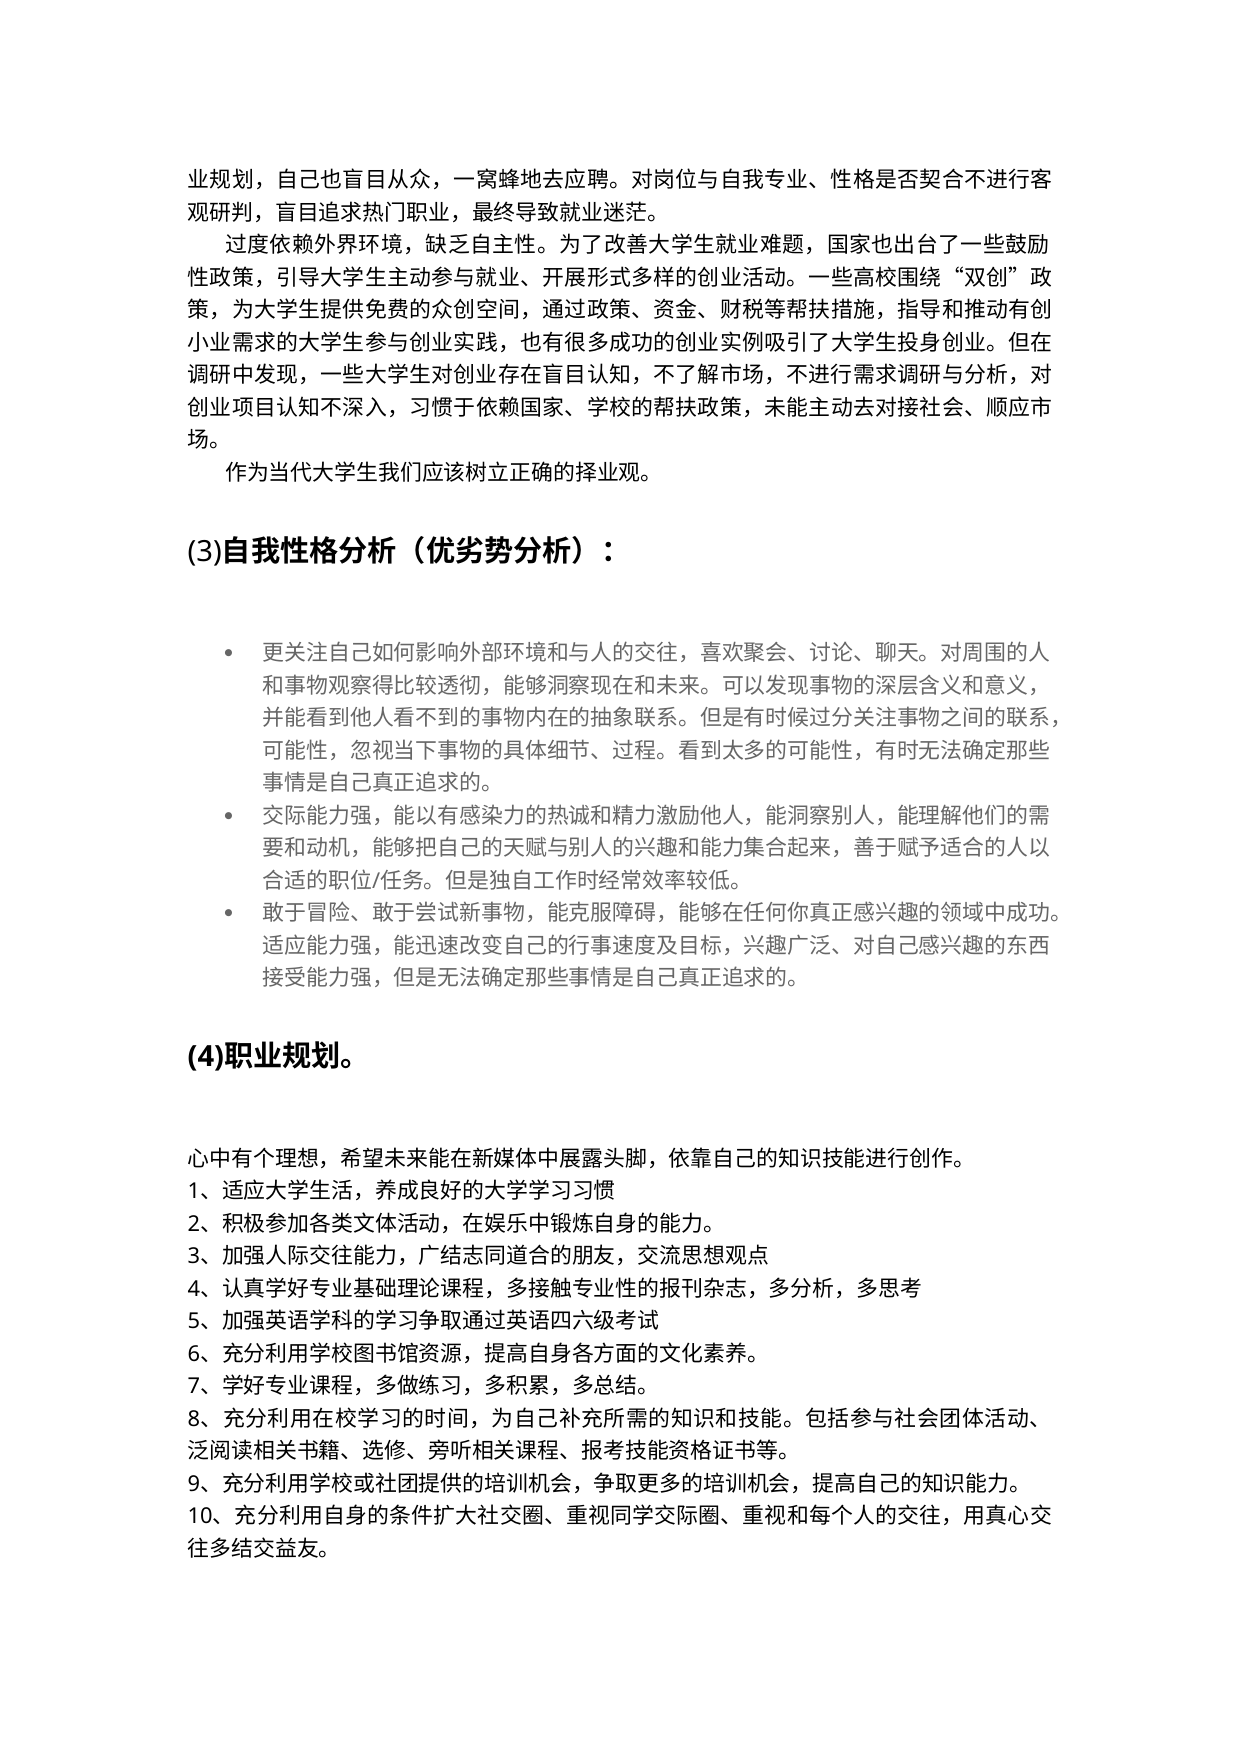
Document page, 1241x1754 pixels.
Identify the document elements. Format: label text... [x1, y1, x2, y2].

text 2、积极参加各类文体活动，在娱乐中锻炼自身的能力。 [187, 1206, 1053, 1238]
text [187, 162, 1053, 227]
subtitle (3)自我性格分析（优劣势分析）： [187, 516, 1053, 581]
text 8、充分利用在校学习的时间，为自己补充所需的知识和技能。包括参与社会团体活动、泛阅读相关书籍、选修、旁听相关课程、报考技能资格证书等。 [187, 1401, 1053, 1466]
text 心中有个理想，希望未来能在新媒体中展露头脚，依靠自己的知识技能进行创作。 [187, 1141, 1053, 1173]
text 6、充分利用学校图书馆资源，提高自身各方面的文化素养。 [187, 1336, 1053, 1368]
text 7、学好专业课程，多做练习，多积累，多总结。 [187, 1368, 1053, 1401]
text 10、充分利用自身的条件扩大社交圈、重视同学交际圈、重视和每个人的交往，用真心交往多结交益友。 [187, 1498, 1053, 1563]
text 1、适应大学生活，养成良好的大学学习习惯 [187, 1173, 1053, 1206]
text 作为当代大学生我们应该树立正确的择业观。 [187, 454, 1053, 487]
list 交际能力强，能以有感染力的热诚和精力激励他人，能洞察别人，能理解他们的需要和动机，能够把自己的天赋与别人的兴趣和能力集合起来，善于赋予适合的人以合适的职位/任务。但是独自工作时经常效率较低。 [225, 797, 1053, 895]
list 更关注自己如何影响外部环境和与人的交往，喜欢聚会、讨论、聊天。对周围的人和事物观察得比较透彻，能够洞察现在和未来。可以发现事物的深层含义和意义，并能看到他人看不到的事物内在的抽象联系。但是有时候过分关注事物之间的联系，可能性，忽视当下事物的具体细节、过程。看到太多的可能性，有时无法确定那些事情是自己真正追求的。 [225, 635, 1053, 797]
text 4、认真学好专业基础理论课程，多接触专业性的报刊杂志，多分析，多思考 [187, 1271, 1053, 1303]
text 9、充分利用学校或社团提供的培训机会，争取更多的培训机会，提高自己的知识能力。 [187, 1466, 1053, 1498]
text 3、加强人际交往能力，广结志同道合的朋友，交流思想观点 [187, 1238, 1053, 1271]
subtitle (4)职业规划。 [187, 1022, 1053, 1087]
list 敢于冒险、敢于尝试新事物，能克服障碍，能够在任何你真正感兴趣的领域中成功。适应能力强，能迅速改变自己的行事速度及目标，兴趣广泛、对自己感兴趣的东西接受能力强，但是无法确定那些事情是自己真正追求的。 [225, 895, 1053, 992]
text 5、加强英语学科的学习争取通过英语四六级考试 [187, 1303, 1053, 1336]
text 过度依赖外界环境，缺乏自主性。为了改善大学生就业难题，国家也出台了一些鼓励性政策，引导大学生主动参与就业、开展形式多样的创业活动。一些高校围绕“双创”政策，为大学生提供免费的众创空间，通过政策、资金、财税等帮扶措施，指导和推动有创小业需求的大学生参与创业实践，也有很多成功的创业实例吸引了大学生投身创业。但在调研中发现，一些大学生对创业存在盲目认知，不了解市场，不进行需求调研与分析，对创业项目认知不深入，习惯于依赖国家、学校的帮扶政策，未能主动去对接社会、顺应市场。 [187, 227, 1053, 454]
